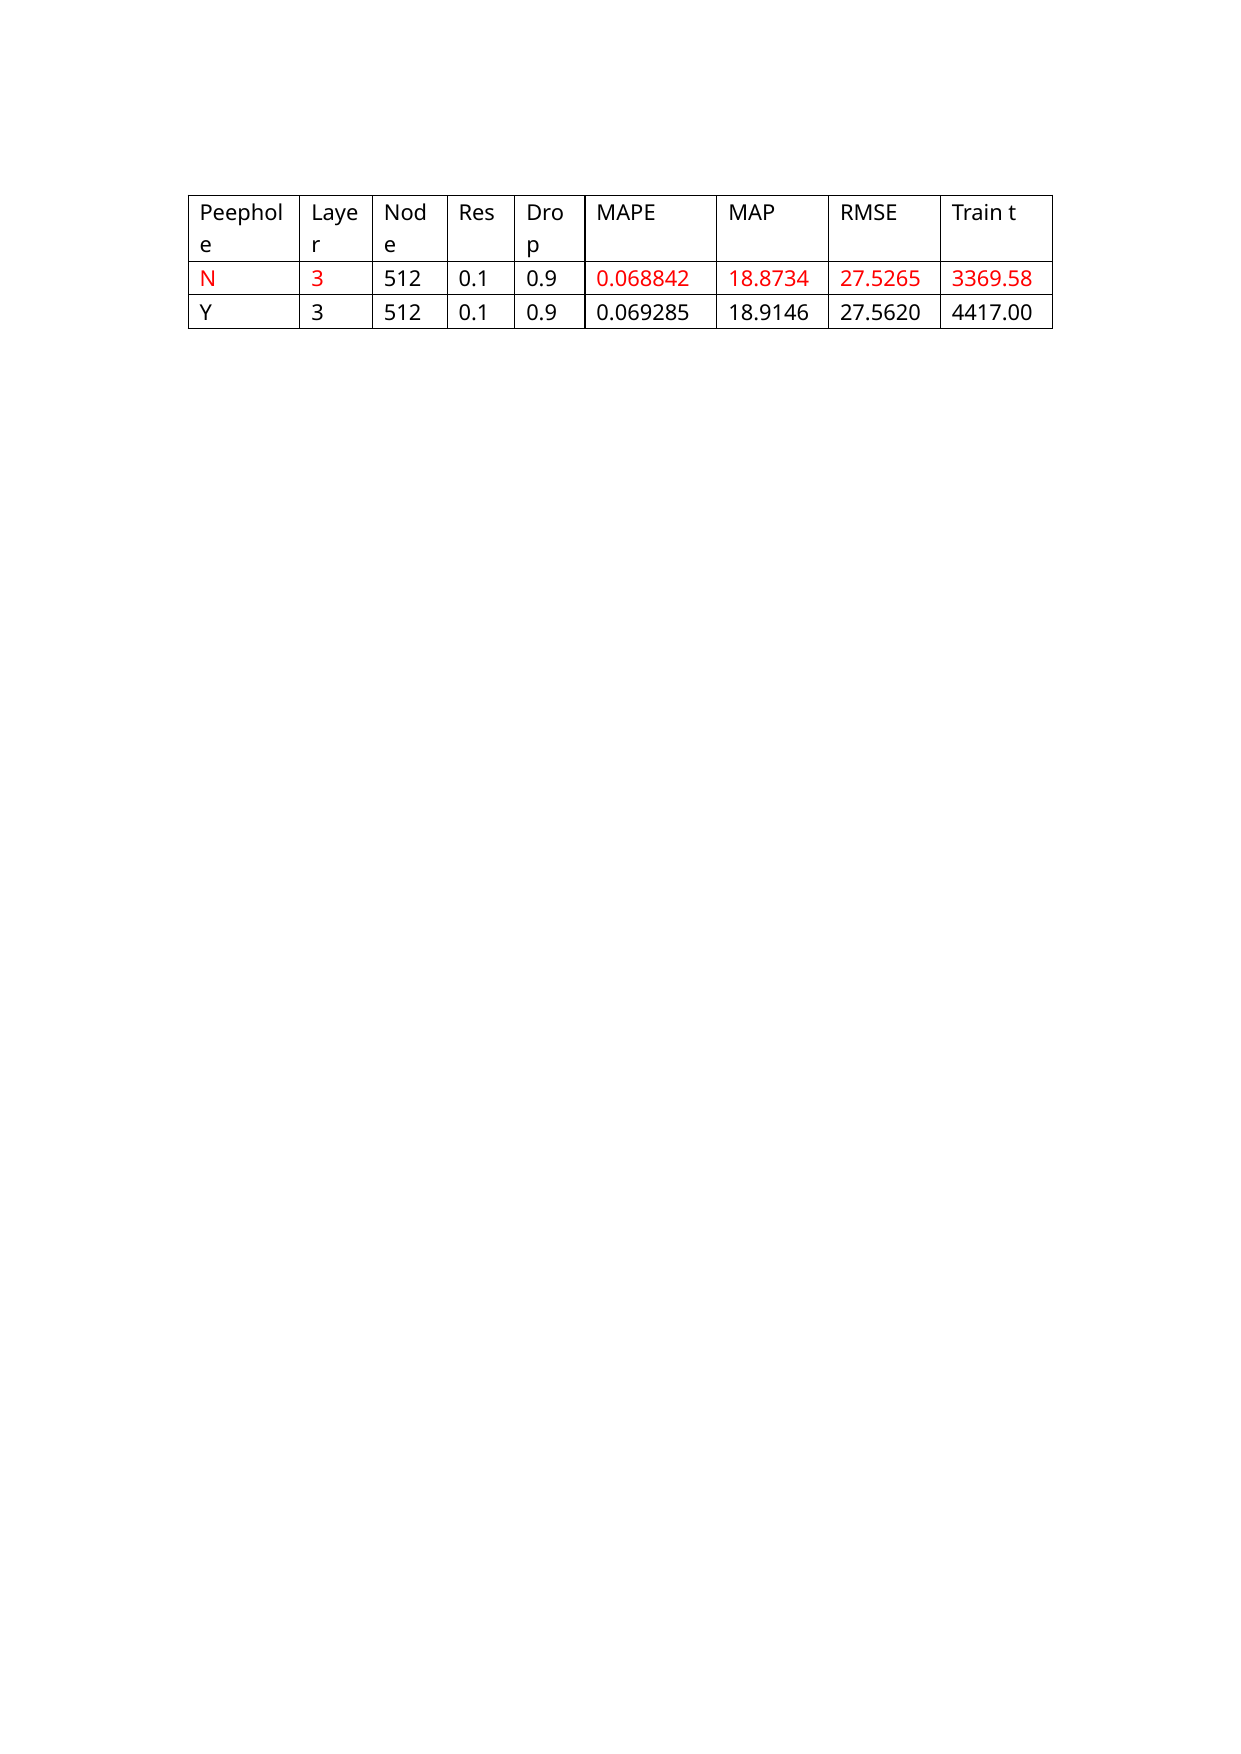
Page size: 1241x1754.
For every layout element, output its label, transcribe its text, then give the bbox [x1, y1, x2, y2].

table_cell 0.069285 [586, 295, 716, 328]
table_header Res [448, 196, 514, 261]
table_cell 27.5265 [829, 262, 940, 294]
table_header RMSE [829, 196, 940, 261]
table_cell 0.1 [448, 262, 514, 294]
table_header MAP [717, 196, 828, 261]
table_header Drop [515, 196, 584, 261]
table_cell 512 [373, 262, 447, 294]
table_header MAPE [586, 196, 716, 261]
table_cell 27.5620 [829, 295, 940, 328]
table_cell 4417.00 [941, 295, 1052, 328]
table_header Layer [300, 196, 372, 261]
table_cell 512 [373, 295, 447, 328]
table_cell Y [189, 295, 299, 328]
table_cell N [189, 262, 299, 294]
table_cell 3 [300, 262, 372, 294]
table_cell 18.8734 [717, 262, 828, 294]
table_cell 0.9 [515, 262, 584, 294]
table_cell 0.9 [515, 295, 584, 328]
table_cell 0.1 [448, 295, 514, 328]
table_header Train t [941, 196, 1052, 261]
table_cell 3369.58 [941, 262, 1052, 294]
table_header Peephole [189, 196, 299, 261]
table_cell 18.9146 [717, 295, 828, 328]
table_header Node [373, 196, 447, 261]
table_cell 3 [300, 295, 372, 328]
table_cell 0.068842 [586, 262, 716, 294]
